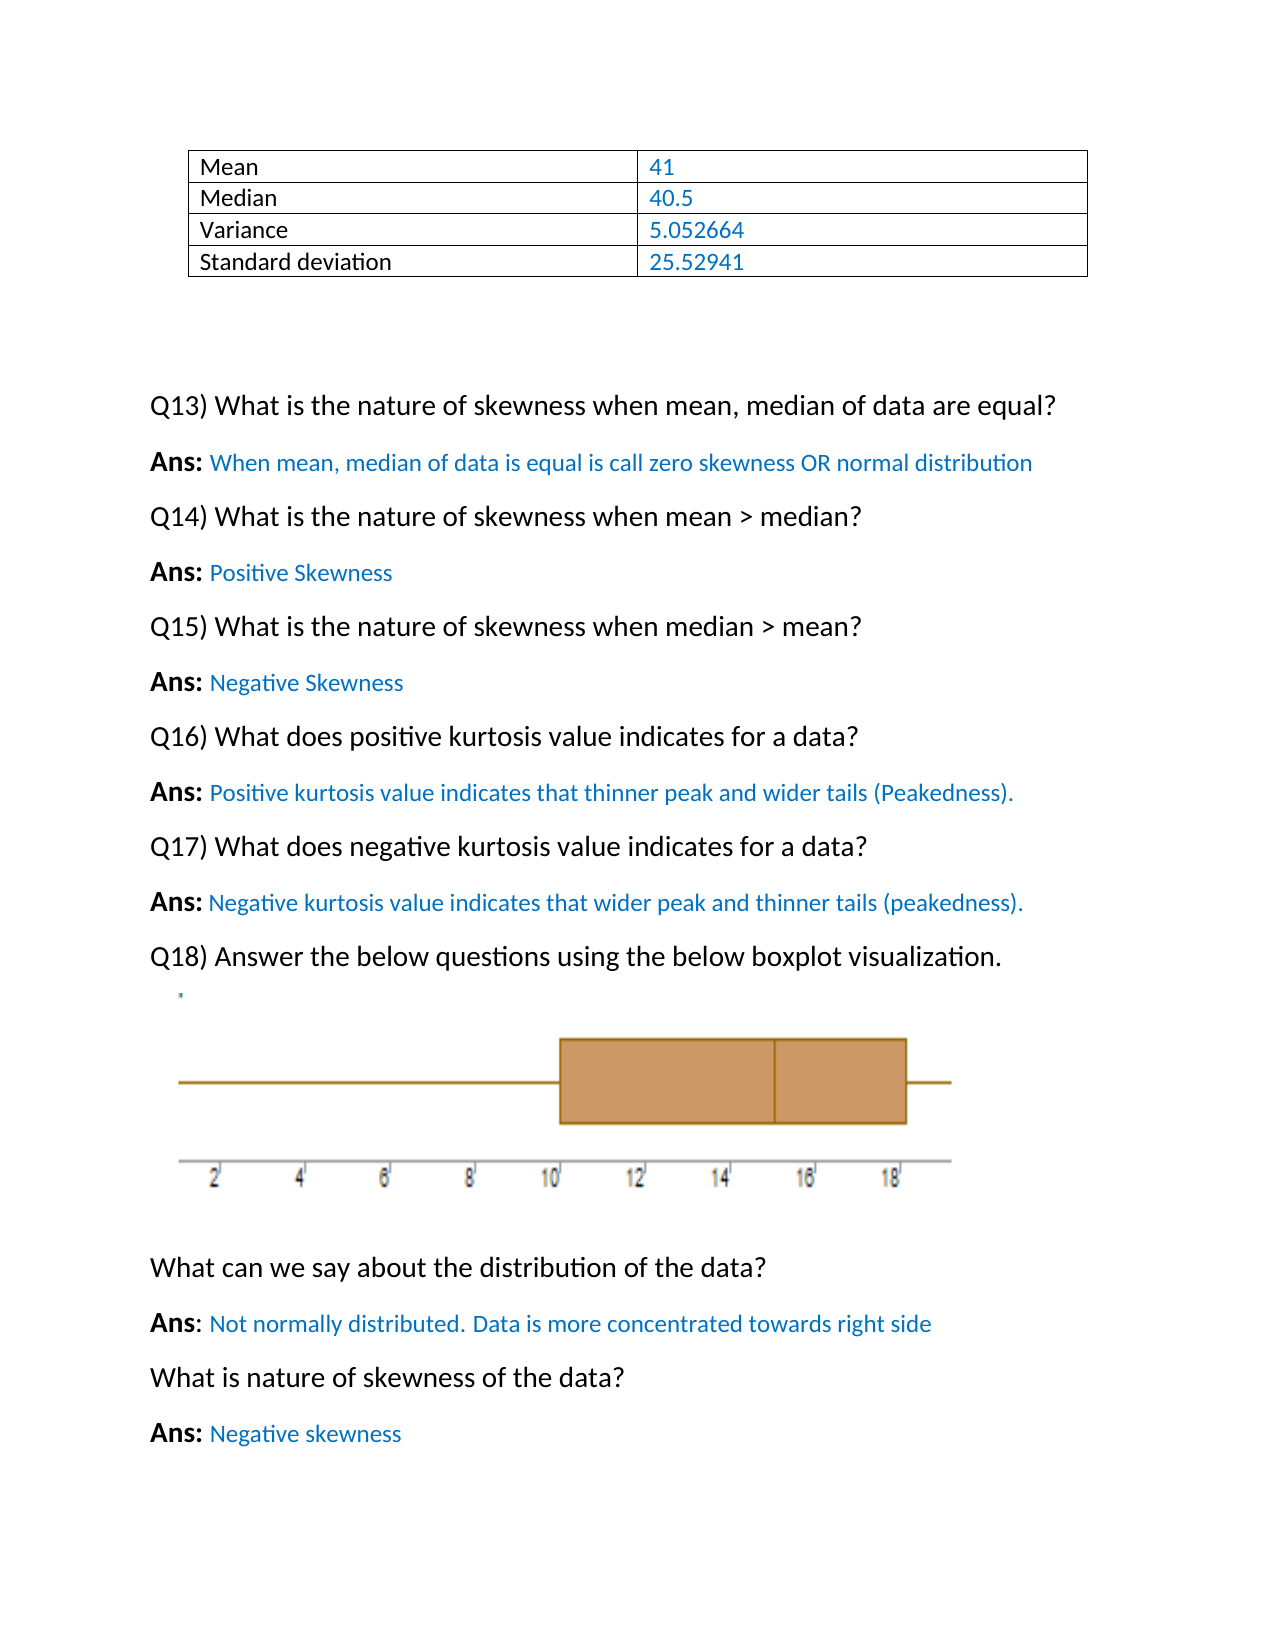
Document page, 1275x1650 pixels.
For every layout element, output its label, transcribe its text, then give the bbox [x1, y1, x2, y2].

table_header Mean [189, 151, 637, 182]
text Q14) What is the nature of skewness when mean > median? [150, 498, 1125, 533]
text Q17) What does negative kurtosis value indicates for a data? [150, 828, 1125, 864]
text What can we say about the distribution of the data? [150, 1249, 1125, 1285]
table_cell Standard deviation [189, 246, 637, 276]
text Q15) What is the nature of skewness when median > mean? [150, 608, 1125, 643]
text Ans: Positive kurtosis value indicates that thinner peak and wider tails (Peakedness). [150, 773, 1125, 809]
text Ans: Negative skewness [150, 1414, 1125, 1450]
text Q18) Answer the below questions using the below boxplot visualization. [150, 938, 1125, 974]
table_cell Variance [189, 214, 637, 245]
text Q13) What is the nature of skewness when mean, median of data are equal? [150, 387, 1125, 423]
table_cell 25.52941 [638, 246, 1087, 276]
text Ans: When mean, median of data is equal is call zero skewness OR normal distribution [150, 443, 1125, 478]
text Ans: Not normally distributed. Data is more concentrated towards right side [150, 1304, 1125, 1340]
text Ans: Negative Skewness [150, 663, 1125, 699]
table_cell Median [189, 183, 637, 213]
table_cell 40.5 [638, 183, 1087, 213]
table_cell 5.052664 [638, 214, 1087, 245]
text What is nature of skewness of the data? [150, 1359, 1125, 1395]
picture [150, 993, 1068, 1231]
text Ans: Negative kurtosis value indicates that wider peak and thinner tails (peakedness). [150, 883, 1125, 919]
text Q16) What does positive kurtosis value indicates for a data? [150, 718, 1125, 754]
table_header 41 [638, 151, 1087, 182]
text Ans: Positive Skewness [150, 553, 1125, 588]
